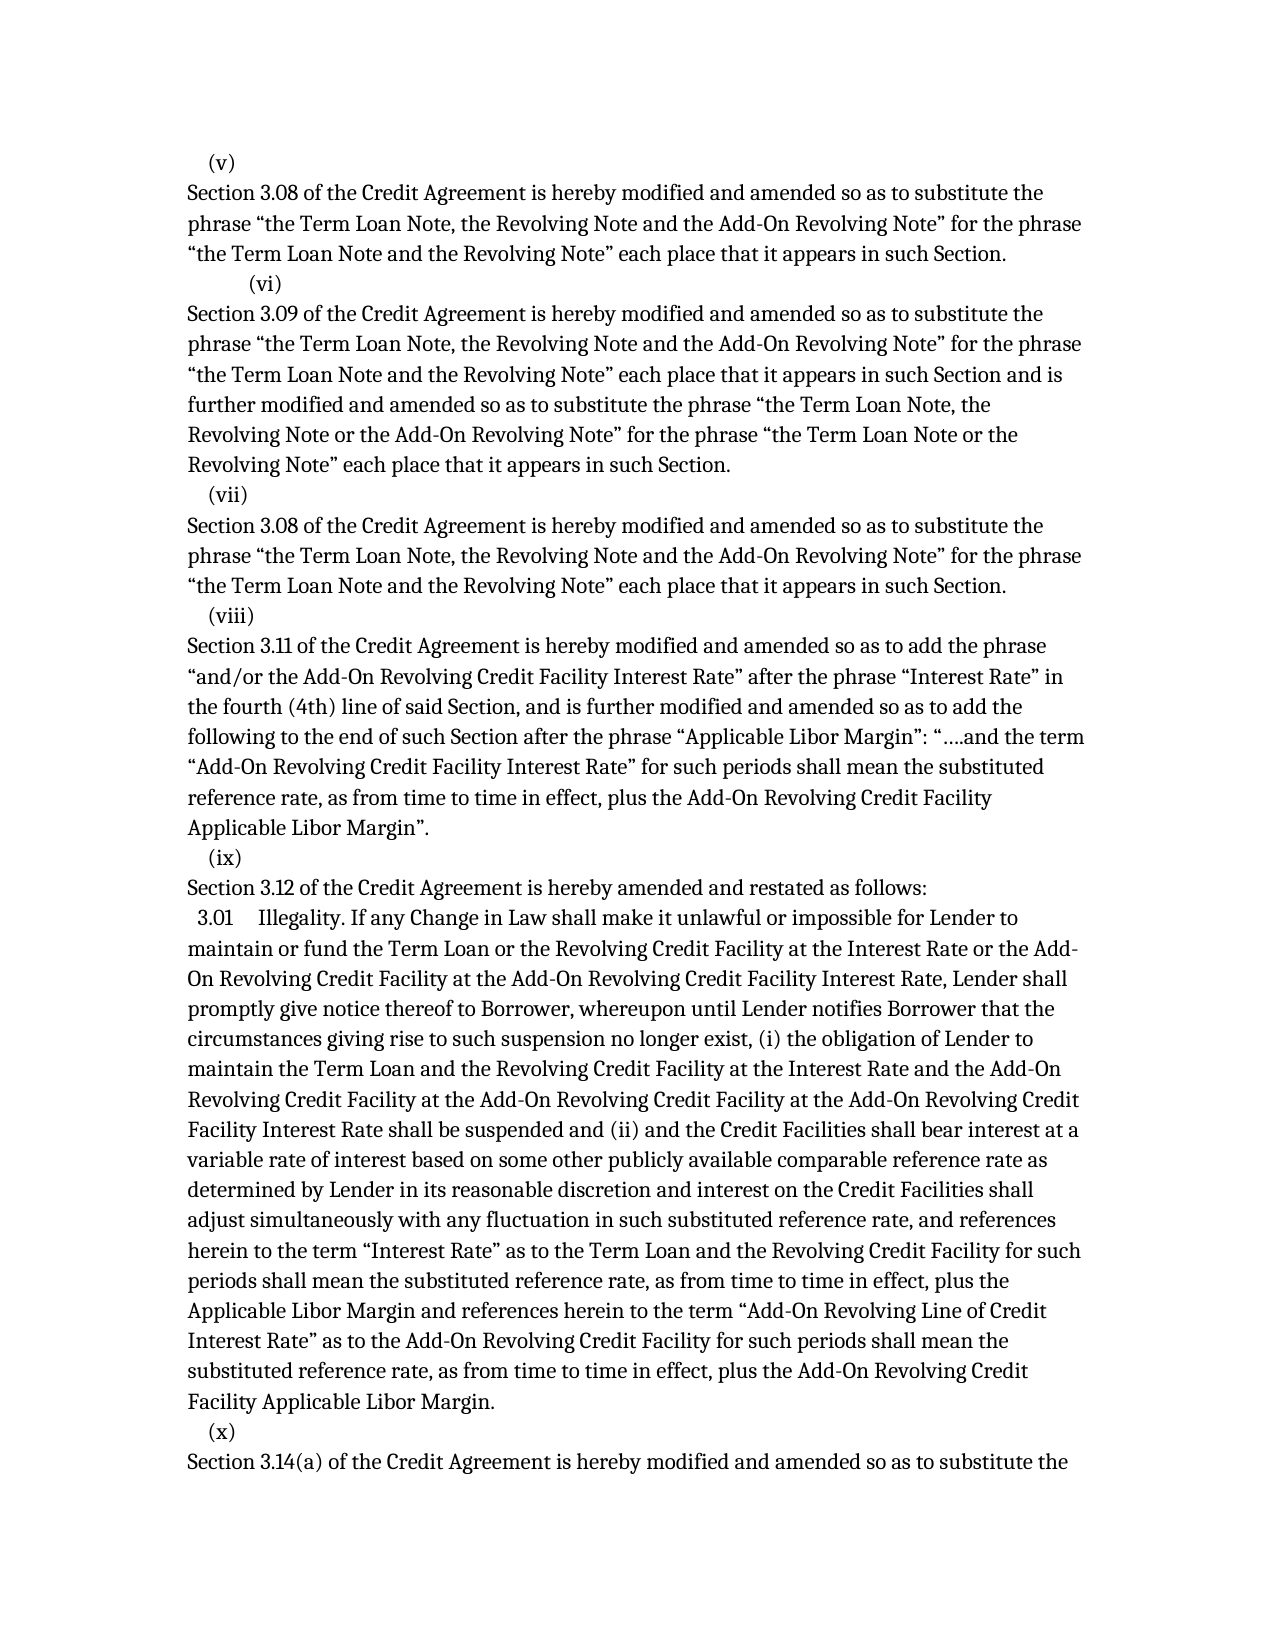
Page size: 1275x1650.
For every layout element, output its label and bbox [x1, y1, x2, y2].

text [187, 150, 1087, 1475]
